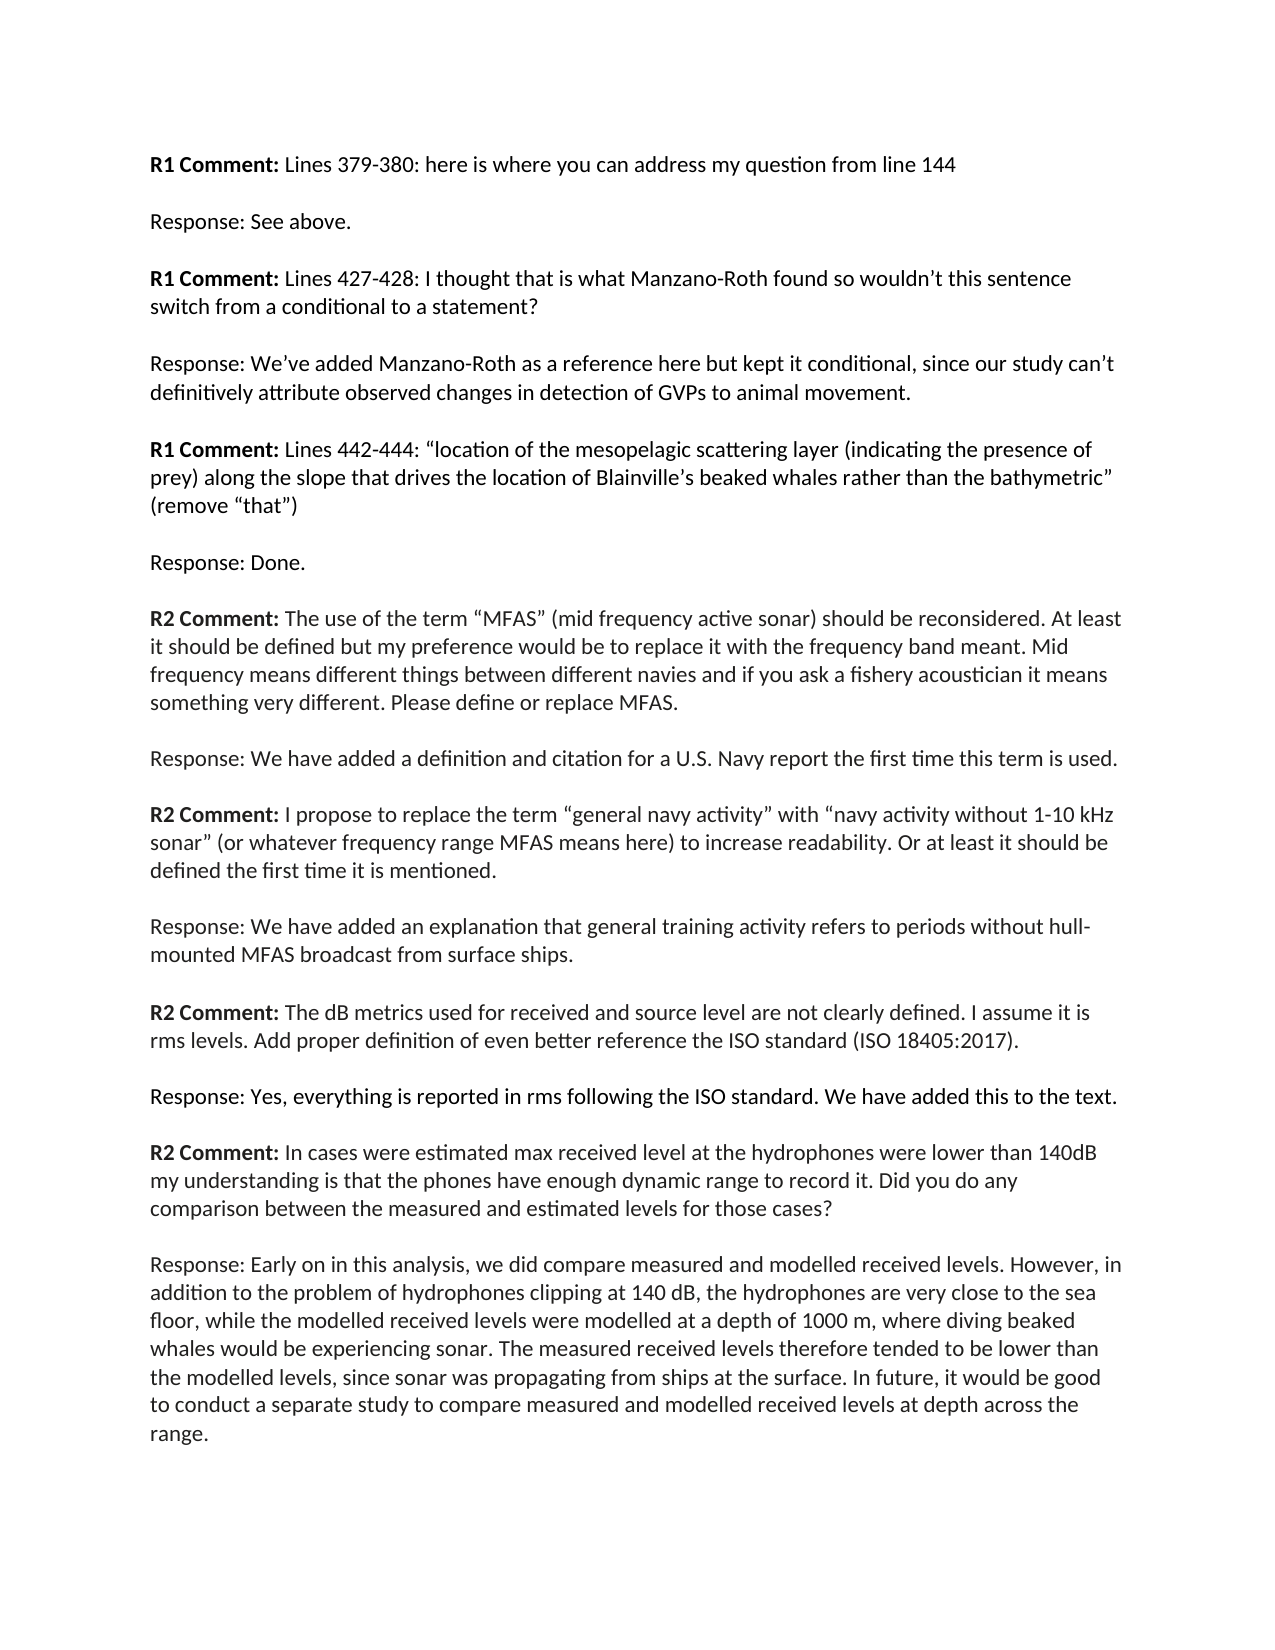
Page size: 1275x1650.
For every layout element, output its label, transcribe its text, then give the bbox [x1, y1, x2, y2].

text Response: Early on in this analysis, we did compare measured and modelled received levels. However, in addition to the problem of hydrophones clipping at 140 dB, the hydrophones are very close to the sea floor, while the modelled received levels were modelled at a depth of 1000 m, where diving beaked whales would be experiencing sonar. The measured received levels therefore tended to be lower than the modelled levels, since sonar was propagating from ships at the surface. In future, it would be good to conduct a separate study to compare measured and modelled received levels at depth across the range. [150, 1251, 1125, 1447]
text Response: We’ve added Manzano-Roth as a reference here but kept it conditional, since our study can’t definitively attribute observed changes in detection of GVPs to animal movement. [150, 349, 1125, 406]
text R2 Comment: The use of the term “MFAS” (mid frequency active sonar) should be reconsidered. At least it should be defined but my preference would be to replace it with the frequency band meant. Mid frequency means different things between different navies and if you ask a fishery acoustician it means something very different. Please define or replace MFAS. [679, 604, 1125, 716]
text R1 Comment: Lines 442-444: “location of the mesopelagic scattering layer (indicating the presence of prey) along the slope that drives the location of Blainville’s beaked whales rather than the bathymetric” (remove “that”) [150, 435, 1125, 519]
text R2 Comment: I propose to replace the term “general navy activity” with “navy activity without 1-10 kHz sonar” (or whatever frequency range MFAS means here) to increase readability. Or at least it should be defined the first time it is mentioned. [497, 800, 1125, 884]
text R1 Comment: Lines 427-428: I thought that is what Manzano-Roth found so wouldn’t this sentence switch from a conditional to a statement? [150, 264, 1125, 320]
text R1 Comment: Lines 379-380: here is where you can address my question from line 144 [150, 150, 1125, 178]
text Response: See above. [150, 207, 1125, 235]
text Response: Yes, everything is reported in rms following the ISO standard. We have added this to the text. R2 Comment: In cases were estimated max received level at the hydrophones were lower than 140dB my understanding is that the phones have enough dynamic range to record it. Did you do any comparison between the measured and estimated levels for those cases? [150, 1082, 1125, 1222]
text Response: We have added an explanation that general training activity refers to periods without hull-mounted MFAS broadcast from surface ships. [150, 912, 1125, 998]
text Response: Done. [150, 548, 1125, 576]
